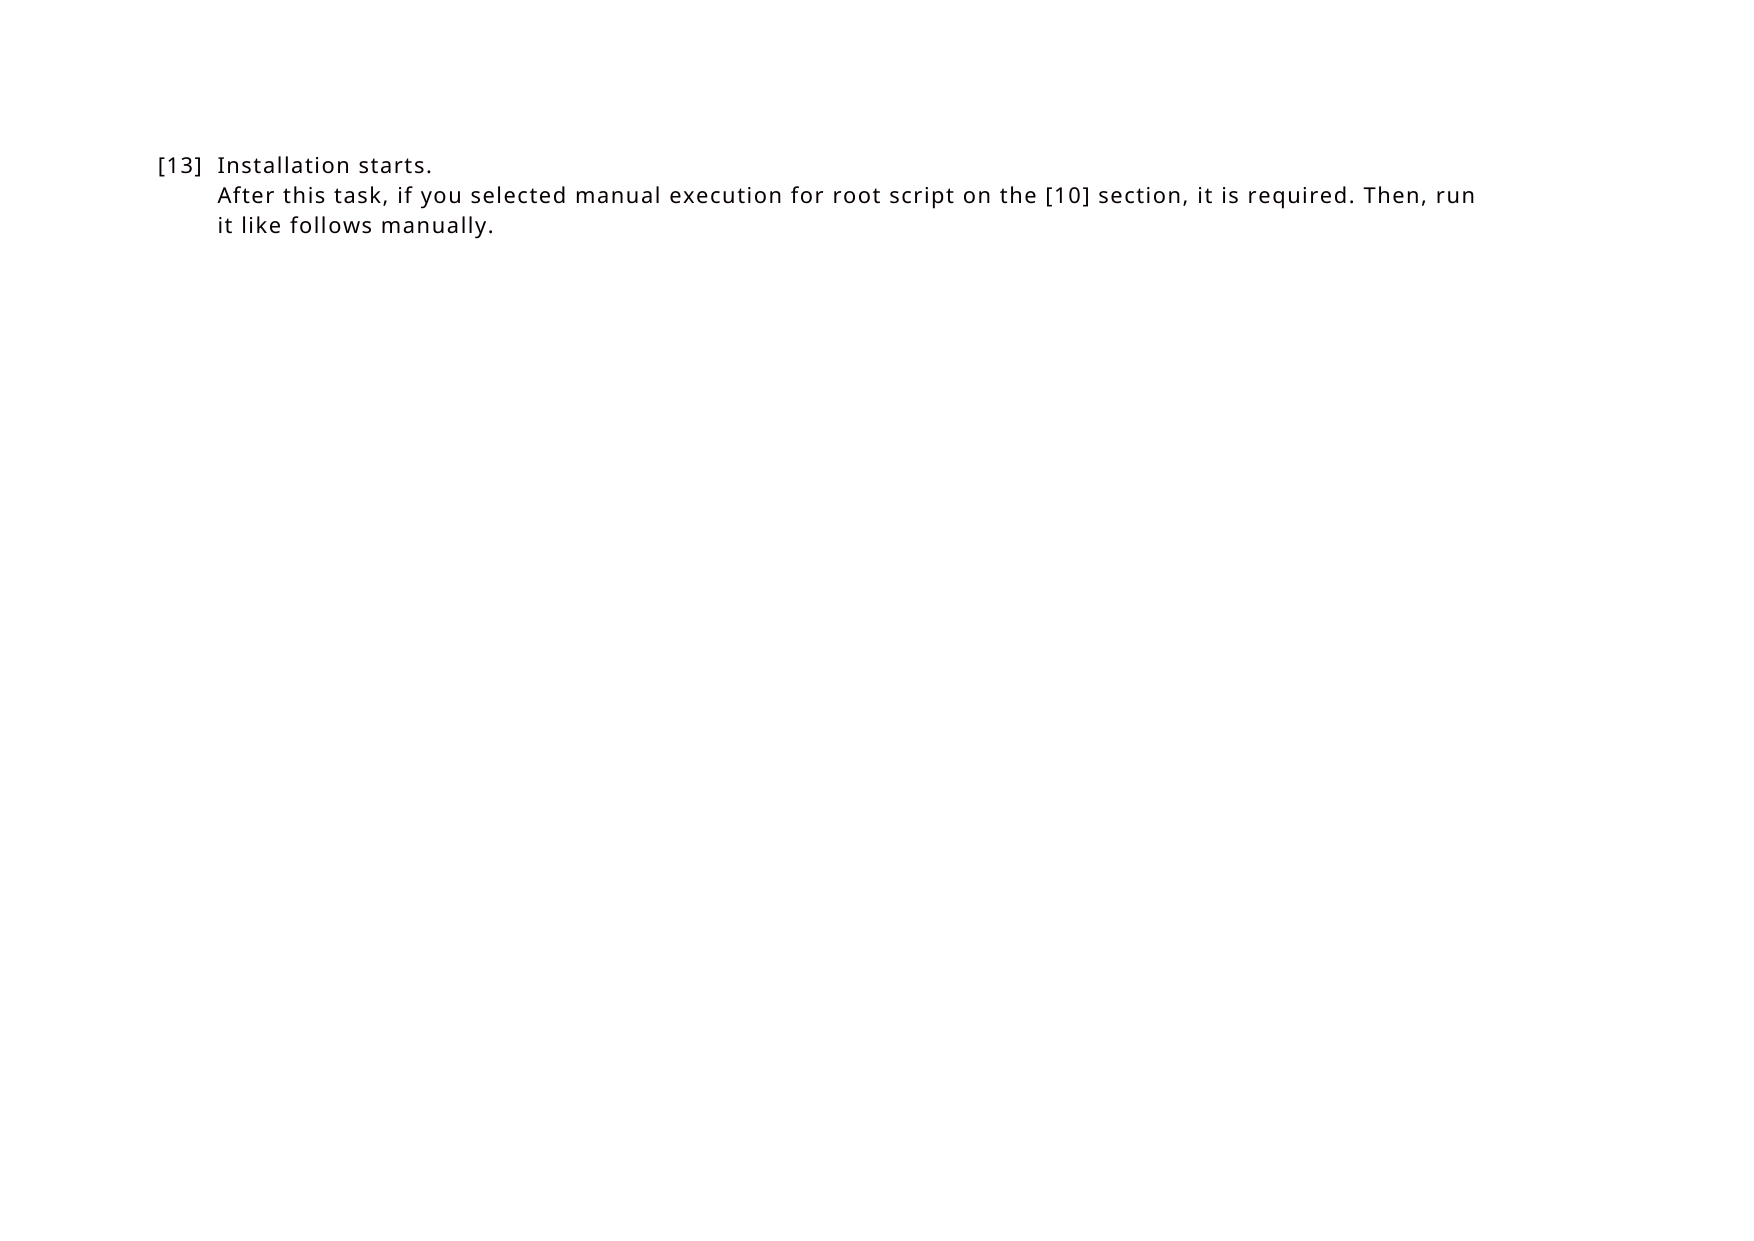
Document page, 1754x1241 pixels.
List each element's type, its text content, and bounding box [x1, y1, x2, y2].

table_header [13] [150, 150, 217, 239]
table_header Installation starts. After this task, if you selected manual execution for root script on the [10] section, it is required. Then, run it like follows manually. [217, 150, 1483, 239]
